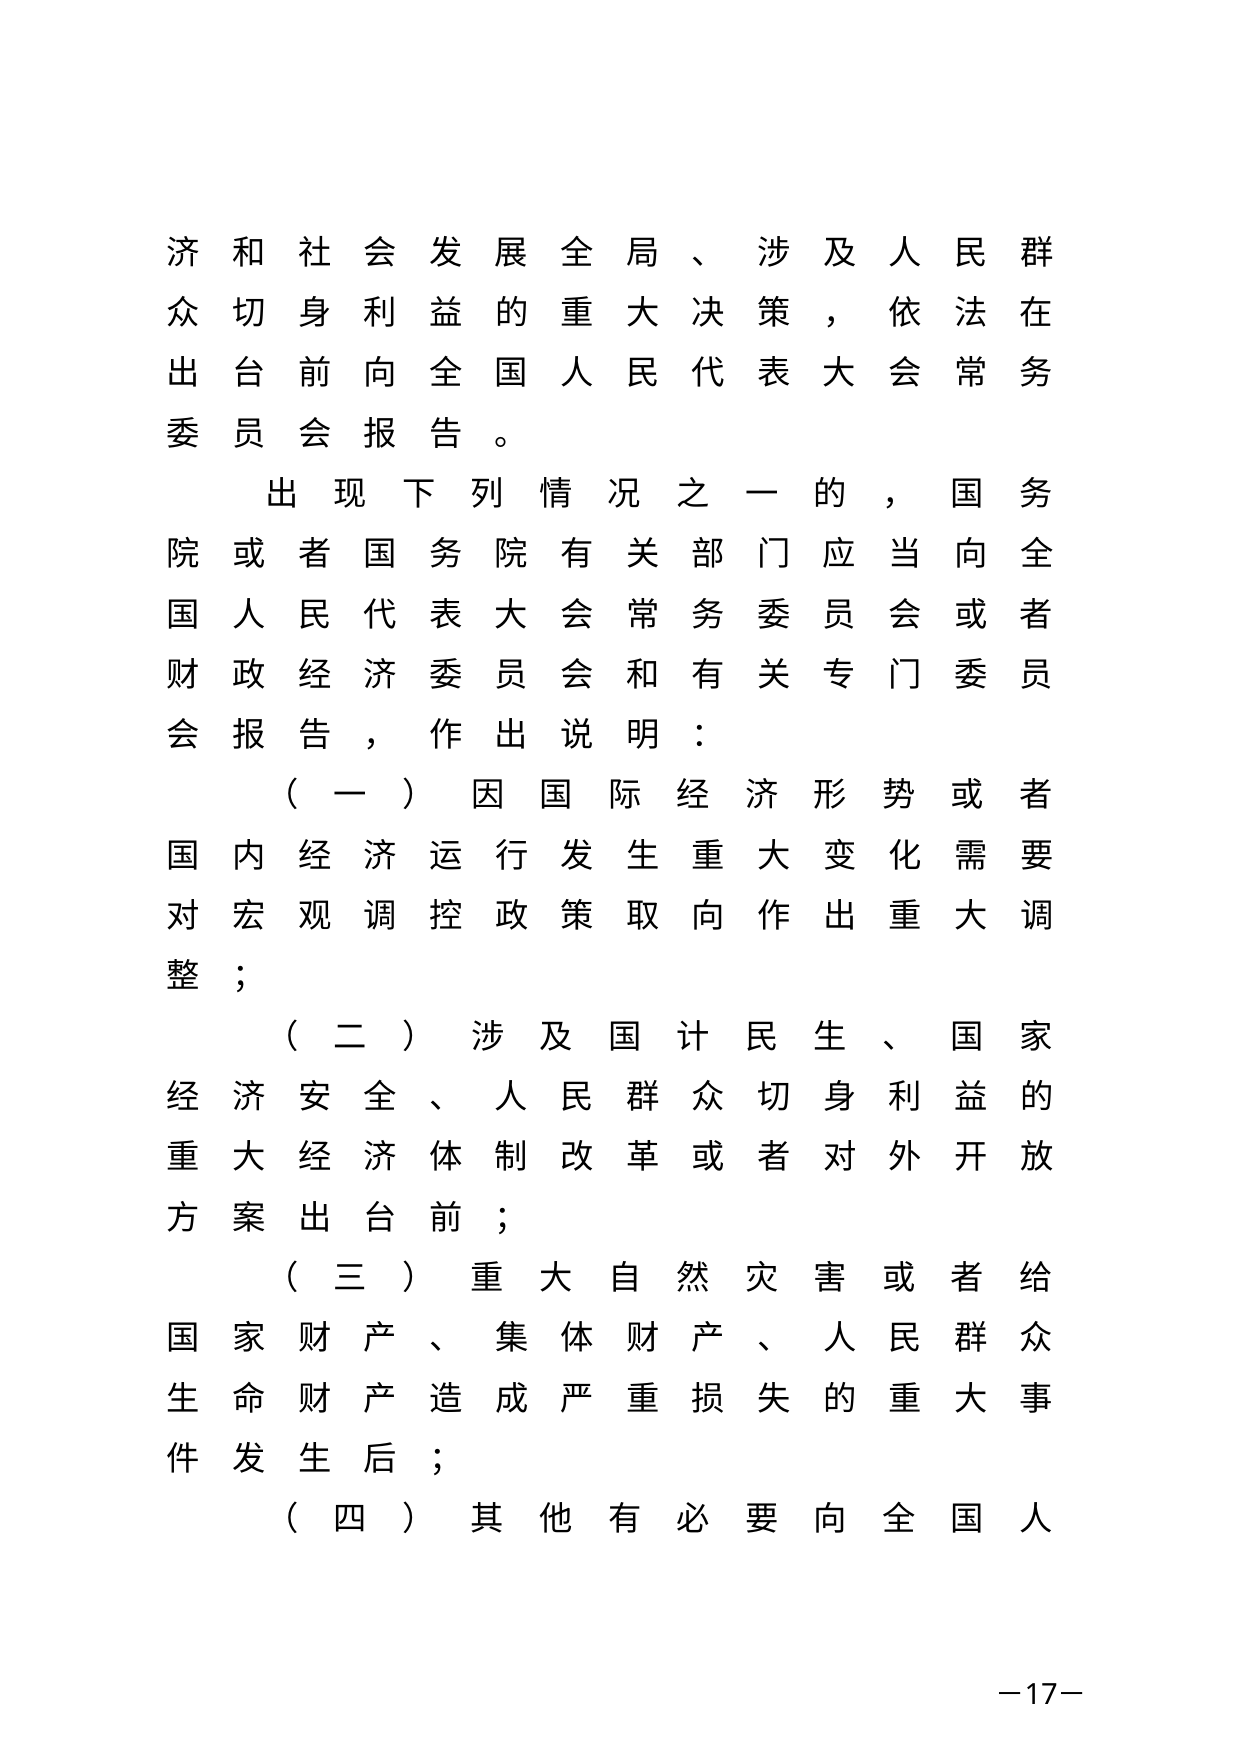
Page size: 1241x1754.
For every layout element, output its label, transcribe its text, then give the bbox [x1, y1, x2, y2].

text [167, 219, 1085, 461]
text （二）涉及国计民生、国家经济安全、人民群众切身利益的重大经济体制改革或者对外开放方案出台前； [167, 1003, 1085, 1245]
text （三）重大自然灾害或者给国家财产、集体财产、人民群众生命财产造成严重损失的重大事件发生后； [167, 1245, 1085, 1486]
text 出现下列情况之一的，国务院或者国务院有关部门应当向全国人民代表大会常务委员会或者财政经济委员会和有关专门委员会报告，作出说明： [167, 461, 1085, 762]
text （一）因国际经济形势或者国内经济运行发生重大变化需要对宏观调控政策取向作出重大调整； [167, 762, 1085, 1003]
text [167, 1486, 1085, 1546]
